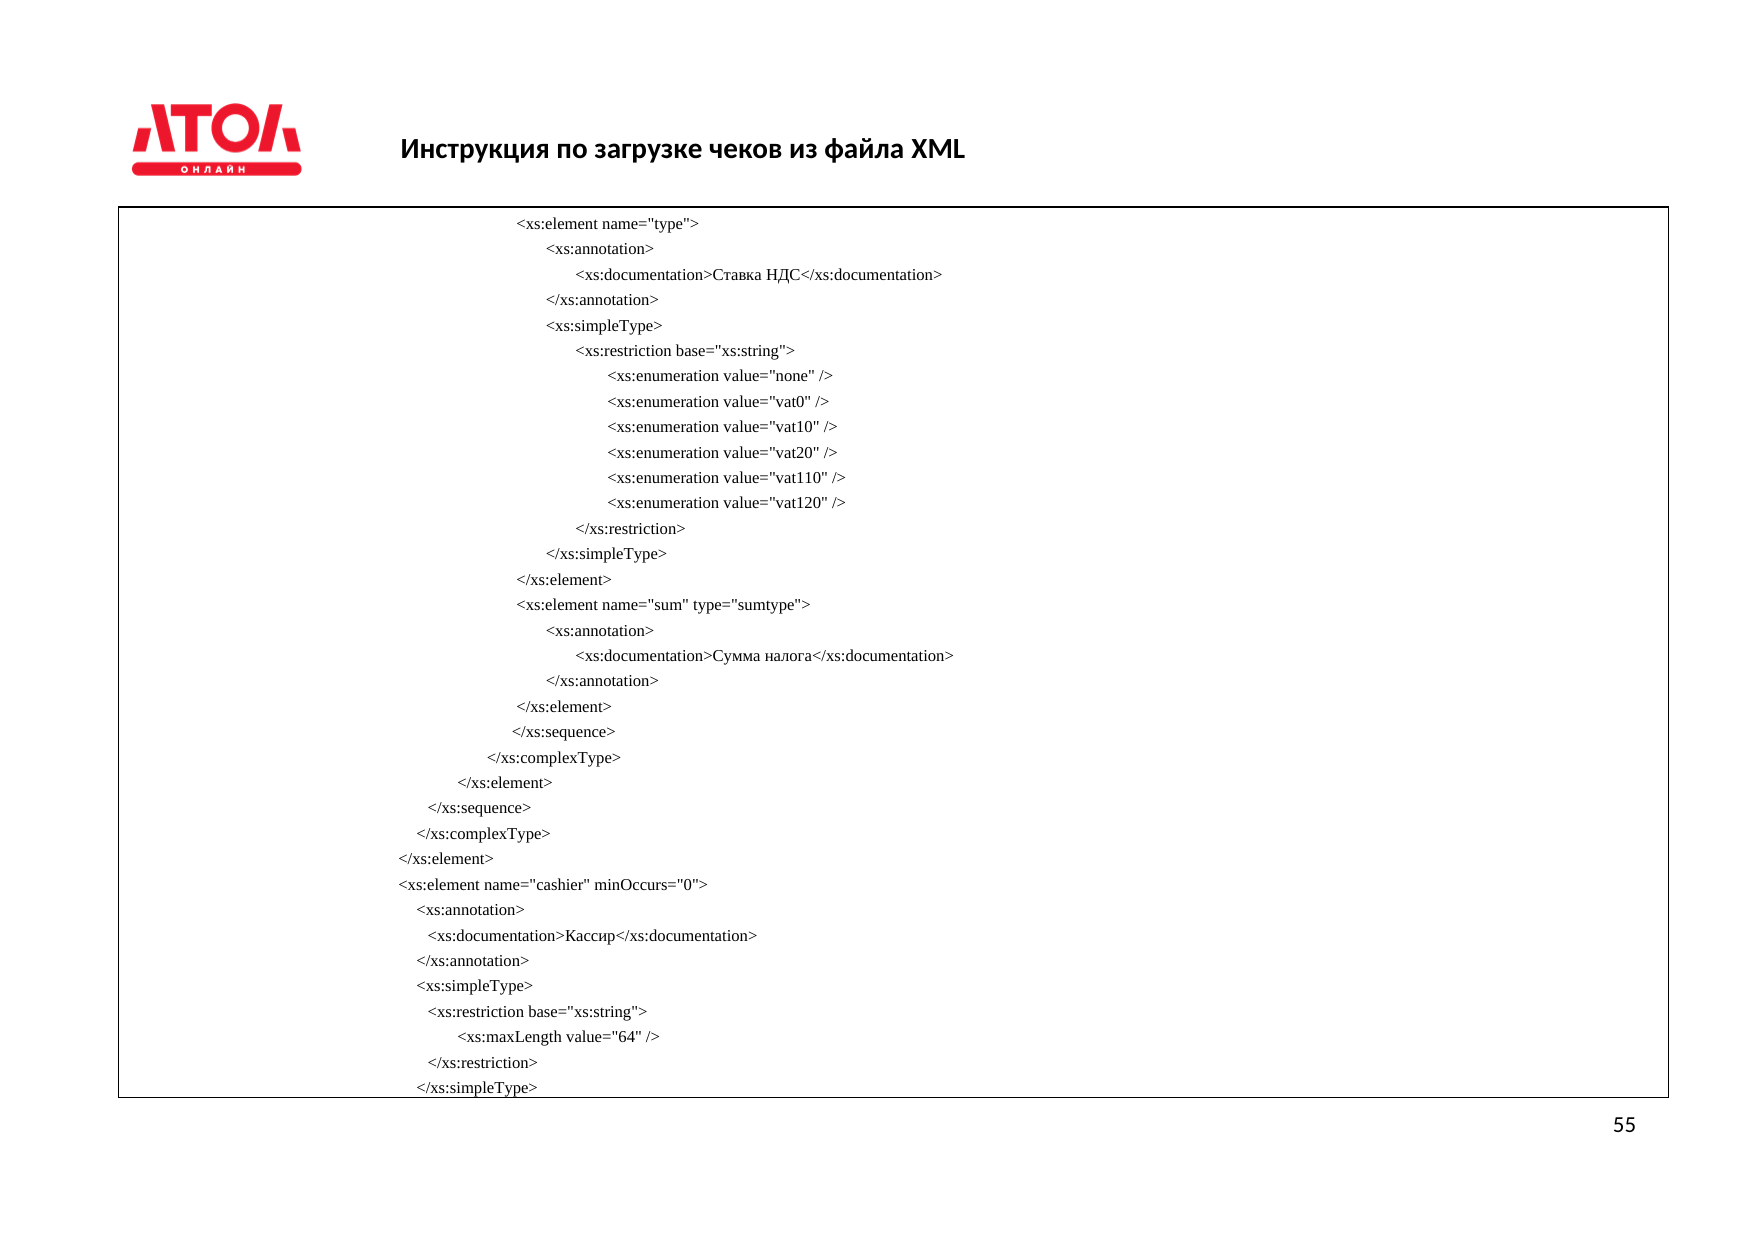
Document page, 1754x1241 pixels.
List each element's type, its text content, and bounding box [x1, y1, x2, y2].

picture [129, 101, 305, 179]
